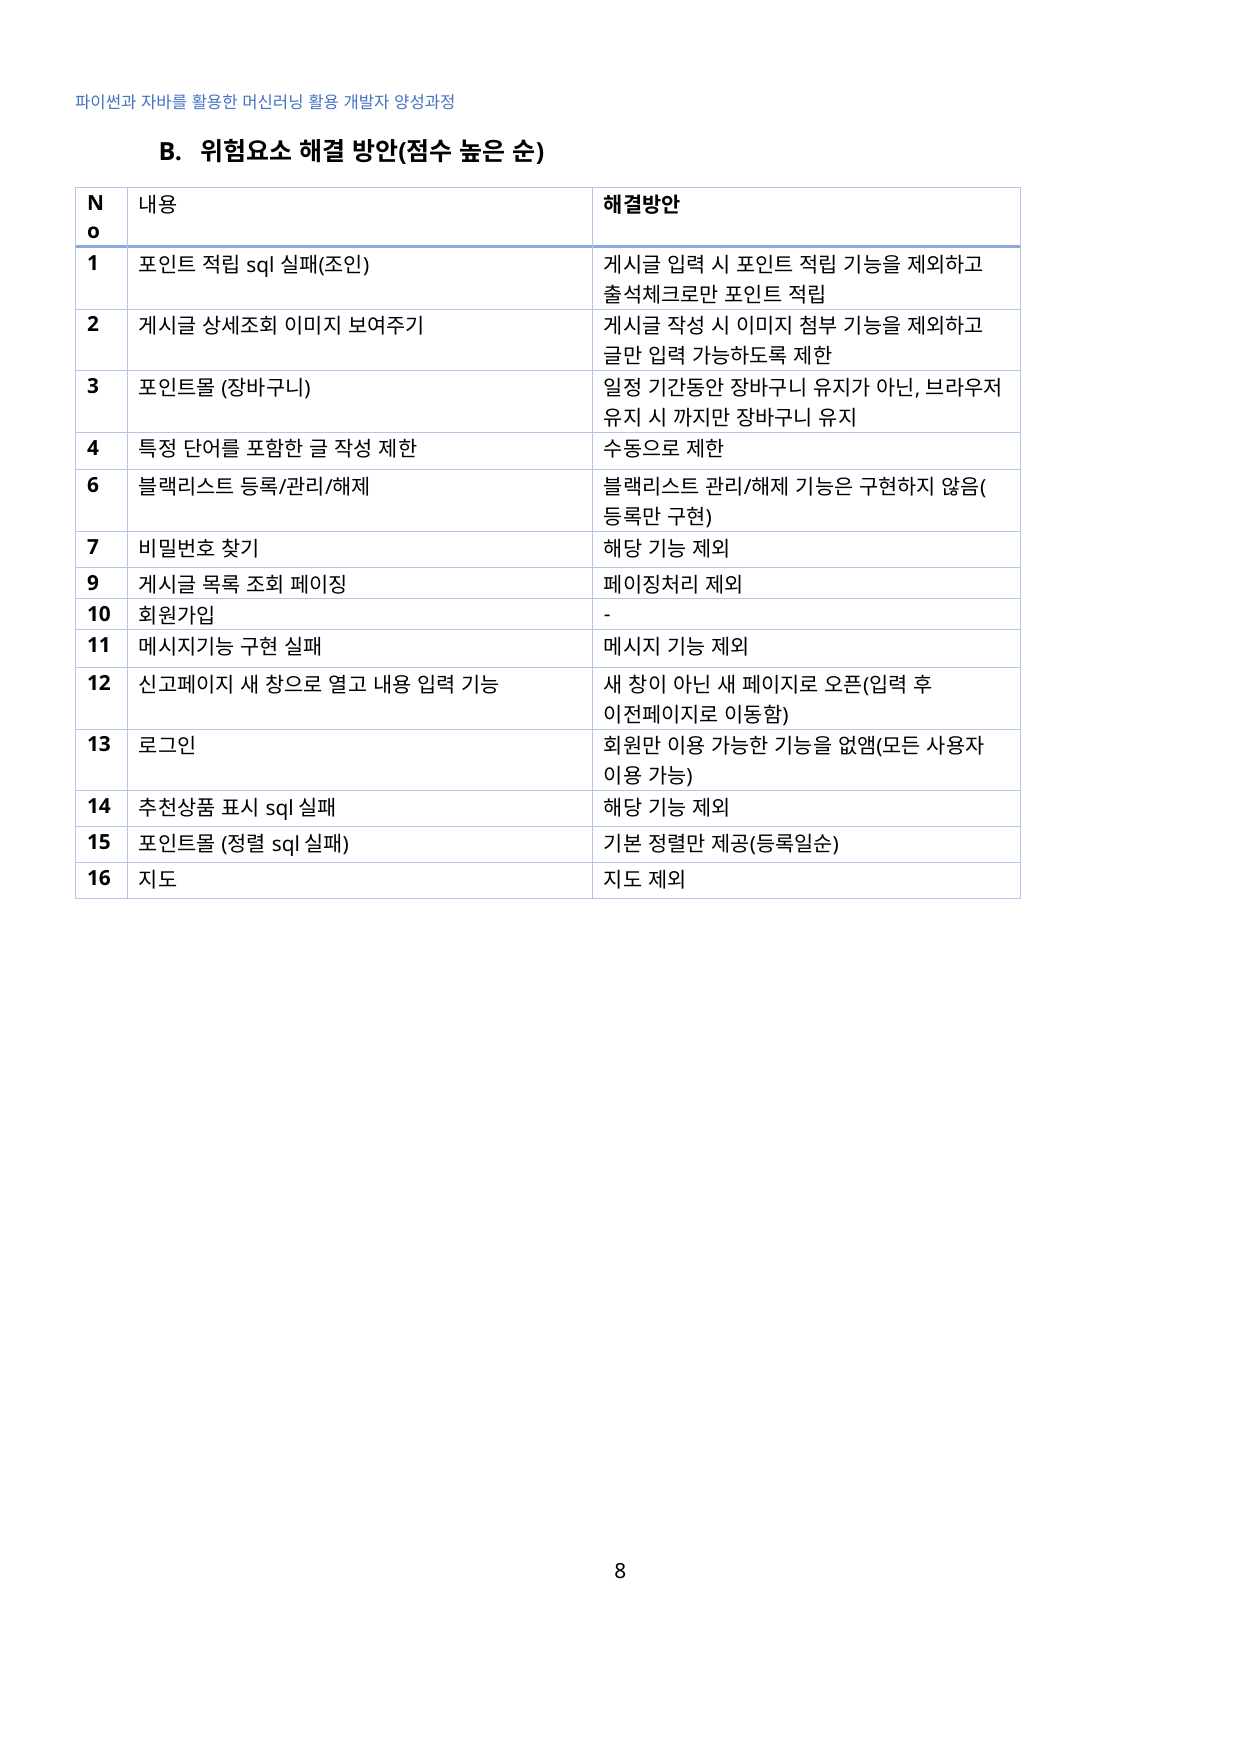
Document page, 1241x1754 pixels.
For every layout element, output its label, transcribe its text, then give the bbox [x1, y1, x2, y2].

table_cell 지도 제외 [593, 863, 1020, 898]
table_cell 회원만 이용 가능한 기능을 없앰(모든 사용자 이용 가능) [593, 730, 1020, 790]
table_cell 페이징처리 제외 [593, 568, 1020, 598]
table_cell 14 [76, 791, 127, 826]
table_cell 회원가입 [128, 599, 592, 629]
table_cell 게시글 입력 시 포인트 적립 기능을 제외하고 출석체크로만 포인트 적립 [593, 248, 1020, 308]
table_cell 포인트 적립 sql 실패(조인) [128, 248, 592, 308]
table_cell 메시지기능 구현 실패 [128, 630, 592, 667]
table_cell 게시글 목록 조회 페이징 [128, 568, 592, 598]
table_cell 9 [76, 568, 127, 598]
table_cell 1 [76, 248, 127, 308]
table_cell 3 [76, 371, 127, 432]
table_cell 블랙리스트 관리/해제 기능은 구현하지 않음(등록만 구현) [593, 470, 1020, 531]
table_cell 포인트몰 (장바구니) [128, 371, 592, 432]
table_cell 특정 단어를 포함한 글 작성 제한 [128, 433, 592, 469]
table_cell 해당 기능 제외 [593, 532, 1020, 567]
table_cell 13 [76, 730, 127, 790]
table_cell 12 [76, 668, 127, 728]
table_cell 6 [76, 470, 127, 531]
table_cell 수동으로 제한 [593, 433, 1020, 469]
table_cell 해당 기능 제외 [593, 791, 1020, 826]
table_cell 비밀번호 찾기 [128, 532, 592, 567]
table_cell 추천상품 표시 sql실패 [128, 791, 592, 826]
table_cell 게시글 작성 시 이미지 첨부 기능을 제외하고 글만 입력 가능하도록 제한 [593, 310, 1020, 370]
table_cell 10 [76, 599, 127, 629]
table_cell 새 창이 아닌 새 페이지로 오픈(입력 후 이전페이지로 이동함) [593, 668, 1020, 728]
table_cell 지도 [128, 863, 592, 898]
table_cell 블랙리스트 등록/관리/해제 [128, 470, 592, 531]
table_header 해결방안 [593, 188, 1020, 245]
table_header 내용 [128, 188, 592, 245]
table_cell 2 [76, 310, 127, 370]
table_cell 15 [76, 827, 127, 862]
table_cell 일정 기간동안 장바구니 유지가 아닌, 브라우저 유지 시 까지만 장바구니 유지 [593, 371, 1020, 432]
table_cell 16 [76, 863, 127, 898]
table_cell 게시글 상세조회 이미지 보여주기 [128, 310, 592, 370]
table_cell 메시지 기능 제외 [593, 630, 1020, 667]
table_cell 11 [76, 630, 127, 667]
table_cell 포인트몰 (정렬 sql실패) [128, 827, 592, 862]
table_cell - [593, 599, 1020, 629]
table_cell 신고페이지 새 창으로 열고 내용 입력 기능 [128, 668, 592, 728]
table_cell 7 [76, 532, 127, 567]
table_header No [76, 188, 127, 245]
table_cell 로그인 [128, 730, 592, 790]
table_cell 기본 정렬만 제공(등록일순) [593, 827, 1020, 862]
table_cell 4 [76, 433, 127, 469]
list 위험요소 해결 방안(점수 높은 순) [158, 131, 1165, 168]
